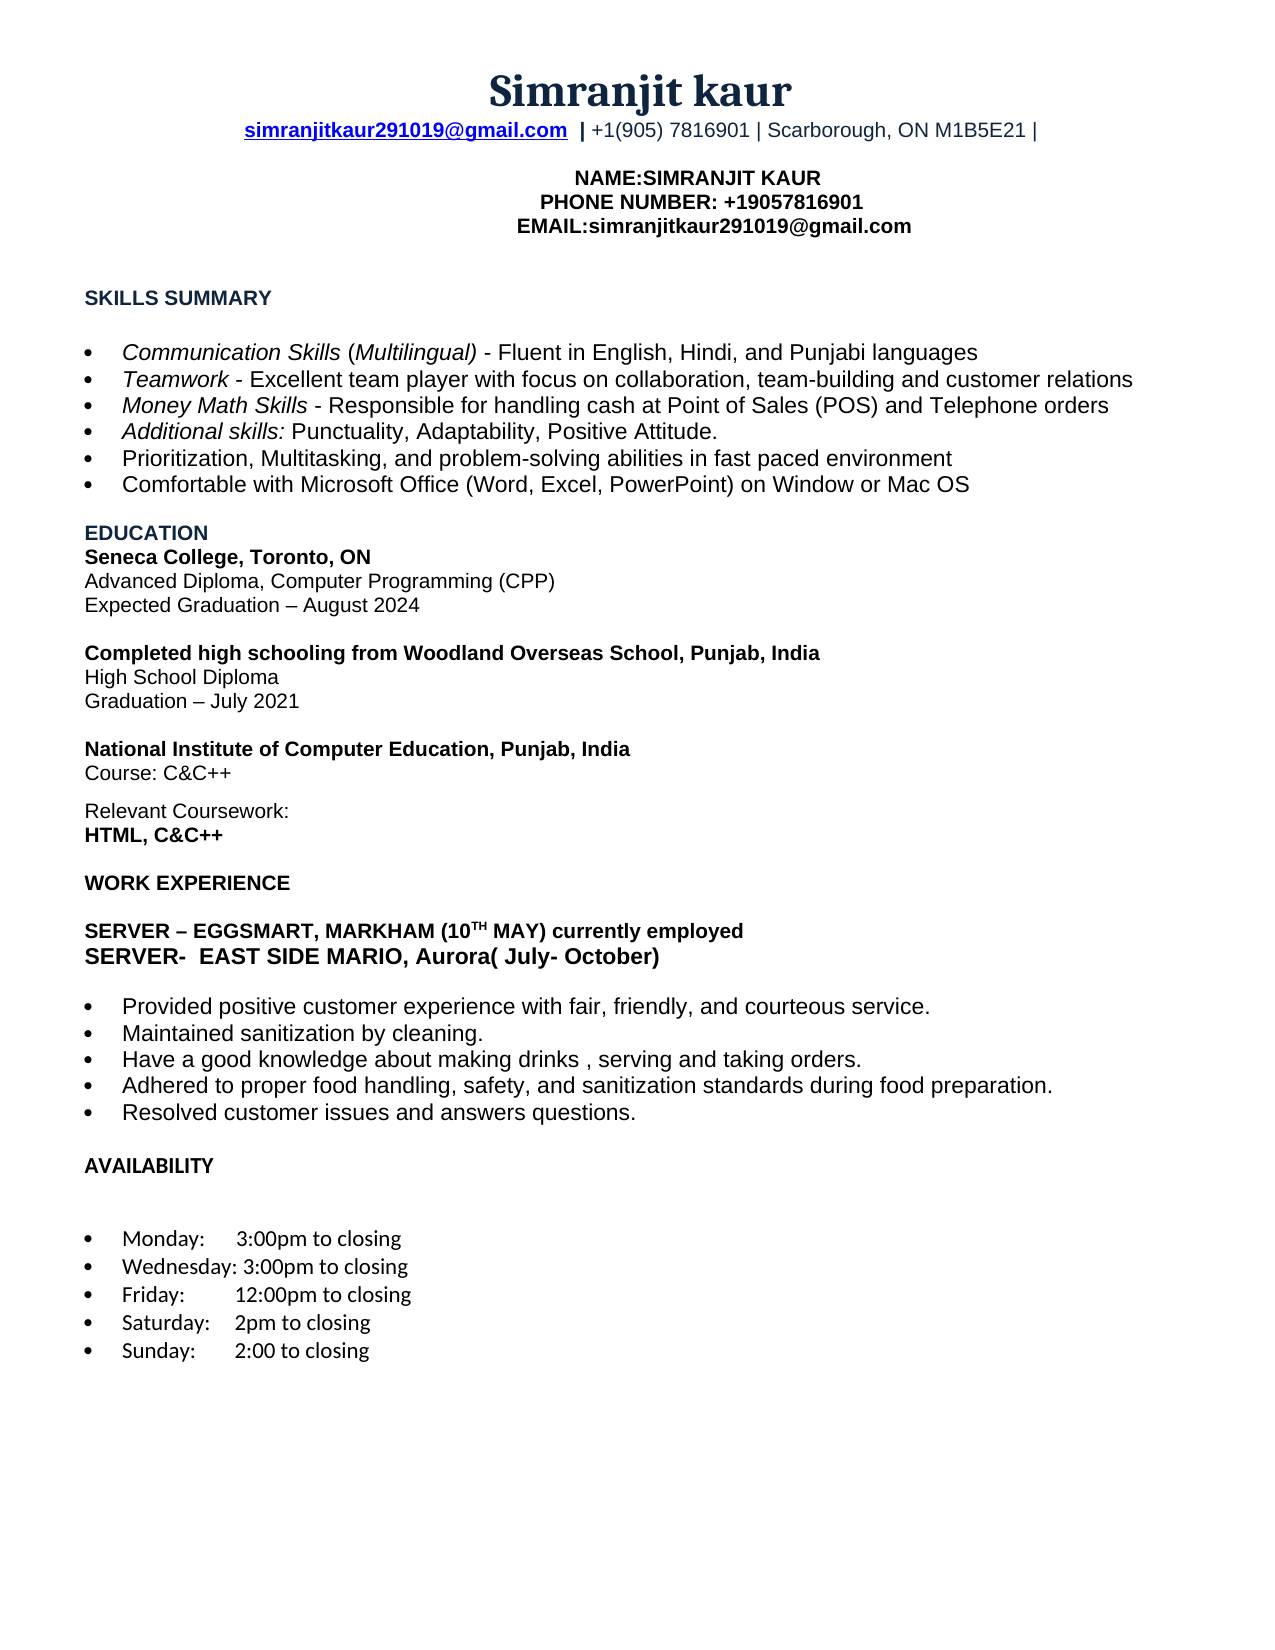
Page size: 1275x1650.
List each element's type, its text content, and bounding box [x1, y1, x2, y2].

list Wednesday: 3:00pm to closing [84, 1252, 1200, 1280]
text SERVER- EAST SIDE MARIO, Aurora( July- October) [84, 943, 1200, 969]
list Comfortable with Microsoft Office (Word, Excel, PowerPoint) on Window or Mac OS [84, 471, 1200, 497]
list Prioritization, Multitasking, and problem-solving abilities in fast paced environment [84, 444, 1200, 471]
text High School Diploma [84, 665, 1200, 689]
list Have a good knowledge about making drinks , serving and taking orders. [84, 1046, 1200, 1072]
title Course: C&C++ [84, 761, 1200, 785]
title National Institute of Computer Education, Punjab, India [84, 737, 1200, 761]
list Sunday: 2:00 to closing [84, 1336, 1200, 1364]
list Provided positive customer experience with fair, friendly, and courteous service. [84, 993, 1200, 1019]
list Adhered to proper food handling, safety, and sanitization standards during food preparation. [84, 1072, 1200, 1099]
title Relevant Coursework: [84, 799, 1200, 823]
title HTML, C&C++ [84, 823, 1200, 847]
list Money Math Skills - Responsible for handling cash at Point of Sales (POS) and Telephone orders [84, 392, 1200, 418]
title Advanced Diploma, Computer Programming (CPP) [84, 569, 1200, 593]
title SKILLS SUMMARY [84, 286, 1200, 310]
text Completed high schooling from Woodland Overseas School, Punjab, India [84, 641, 1200, 665]
text AVAILABILITY [84, 1151, 1200, 1179]
title WORK EXPERIENCE [84, 871, 1200, 895]
list Communication Skills (Multilingual) - Fluent in English, Hindi, and Punjabi languages [84, 339, 1200, 366]
list Monday: 3:00pm to closing [84, 1224, 1200, 1252]
title PHONE NUMBER: +19057816901 [84, 190, 1200, 214]
list Teamwork - Excellent team player with focus on collaboration, team-building and customer relations [84, 366, 1200, 392]
title EDUCATION [84, 521, 1200, 545]
title EMAIL:simranjitkaur291019@gmail.com [84, 214, 1200, 238]
list Additional skills: Punctuality, Adaptability, Positive Attitude. [84, 418, 1200, 444]
title NAME:SIMRANJIT KAUR [84, 166, 1200, 190]
title Expected Graduation – August 2024 [84, 593, 1200, 617]
list Saturday: 2pm to closing [84, 1308, 1200, 1336]
list Friday: 12:00pm to closing [84, 1280, 1200, 1308]
text SERVER – EGGSMART, MARKHAM (10TH MAY) currently employed [84, 919, 1200, 943]
list Maintained sanitization by cleaning. [84, 1019, 1200, 1046]
title Seneca College, Toronto, ON [84, 545, 1200, 569]
text Graduation – July 2021 [84, 689, 1200, 713]
list Resolved customer issues and answers questions. [84, 1099, 1200, 1125]
